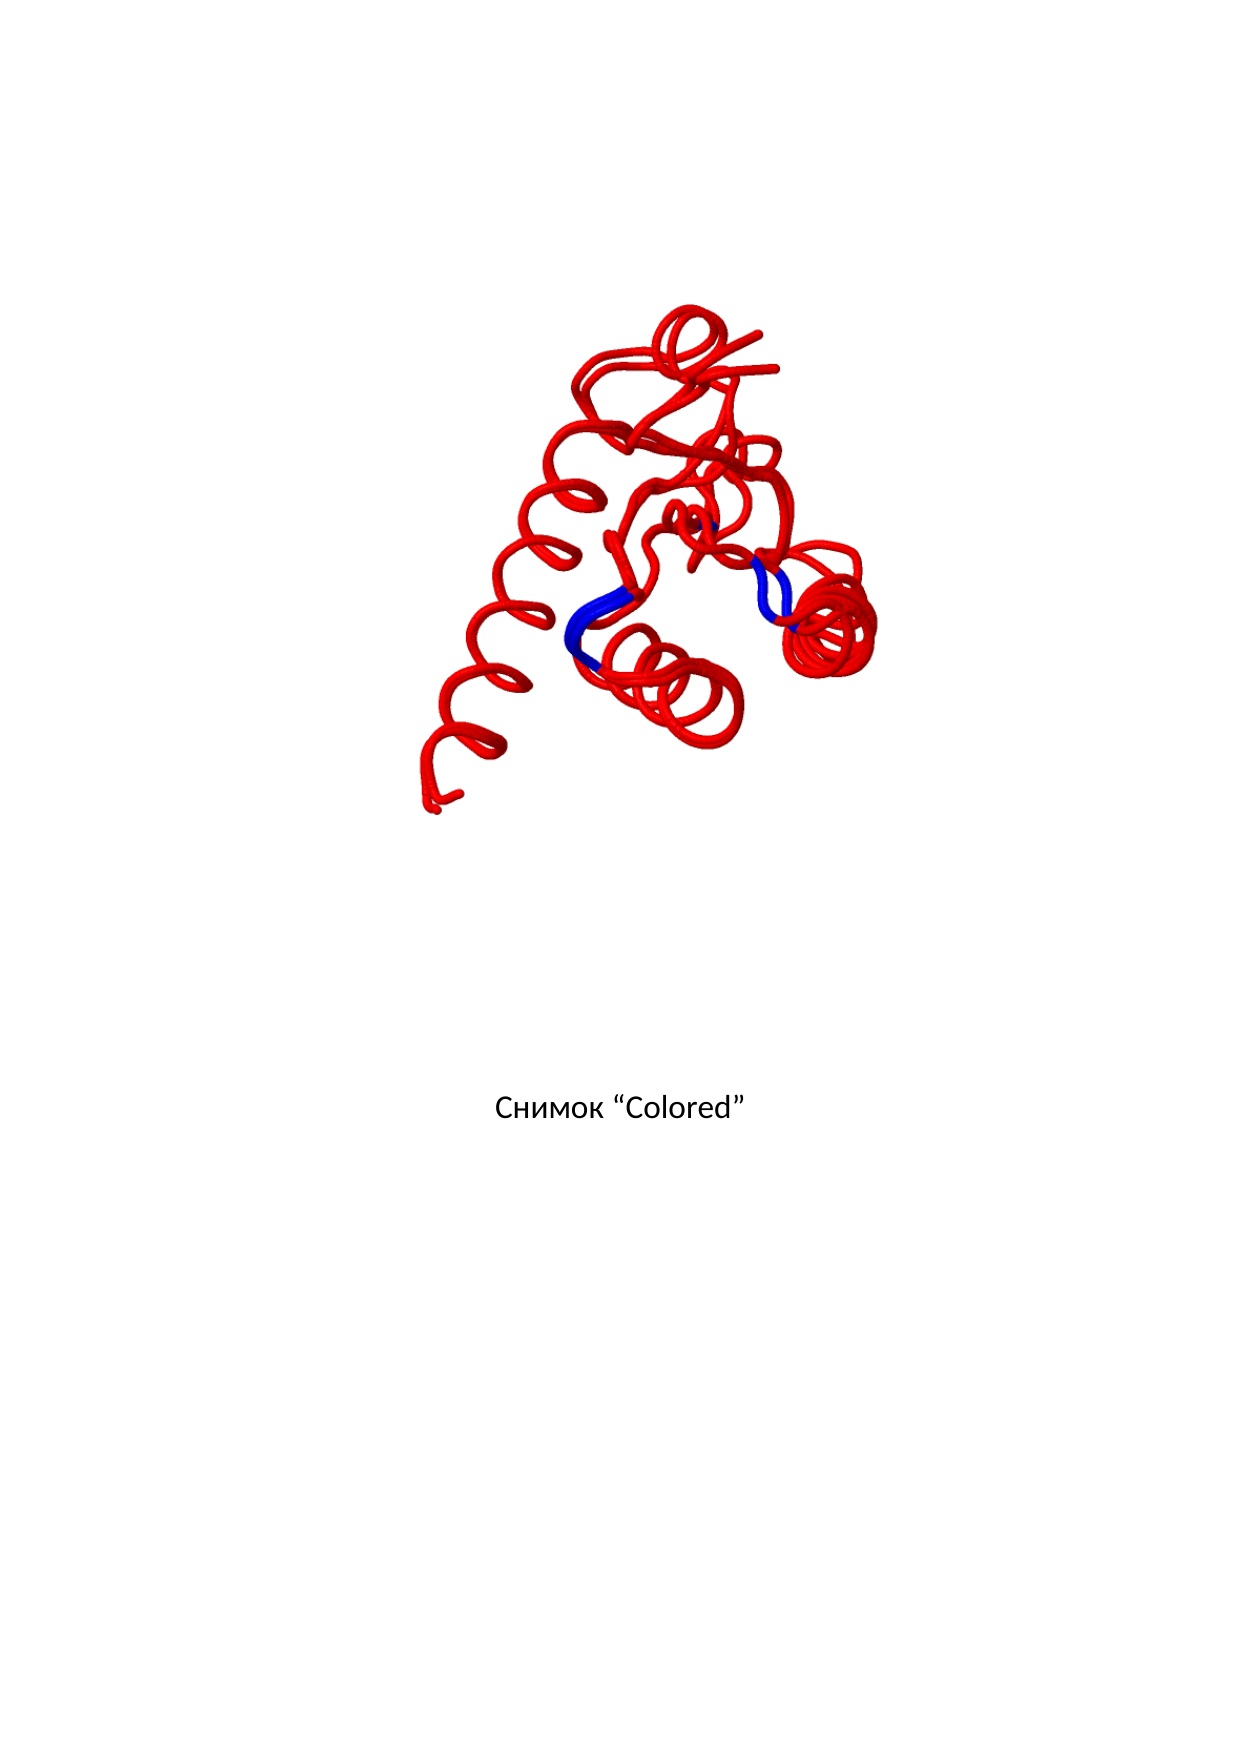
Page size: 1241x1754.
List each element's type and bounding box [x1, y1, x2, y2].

picture [177, 118, 1152, 1003]
